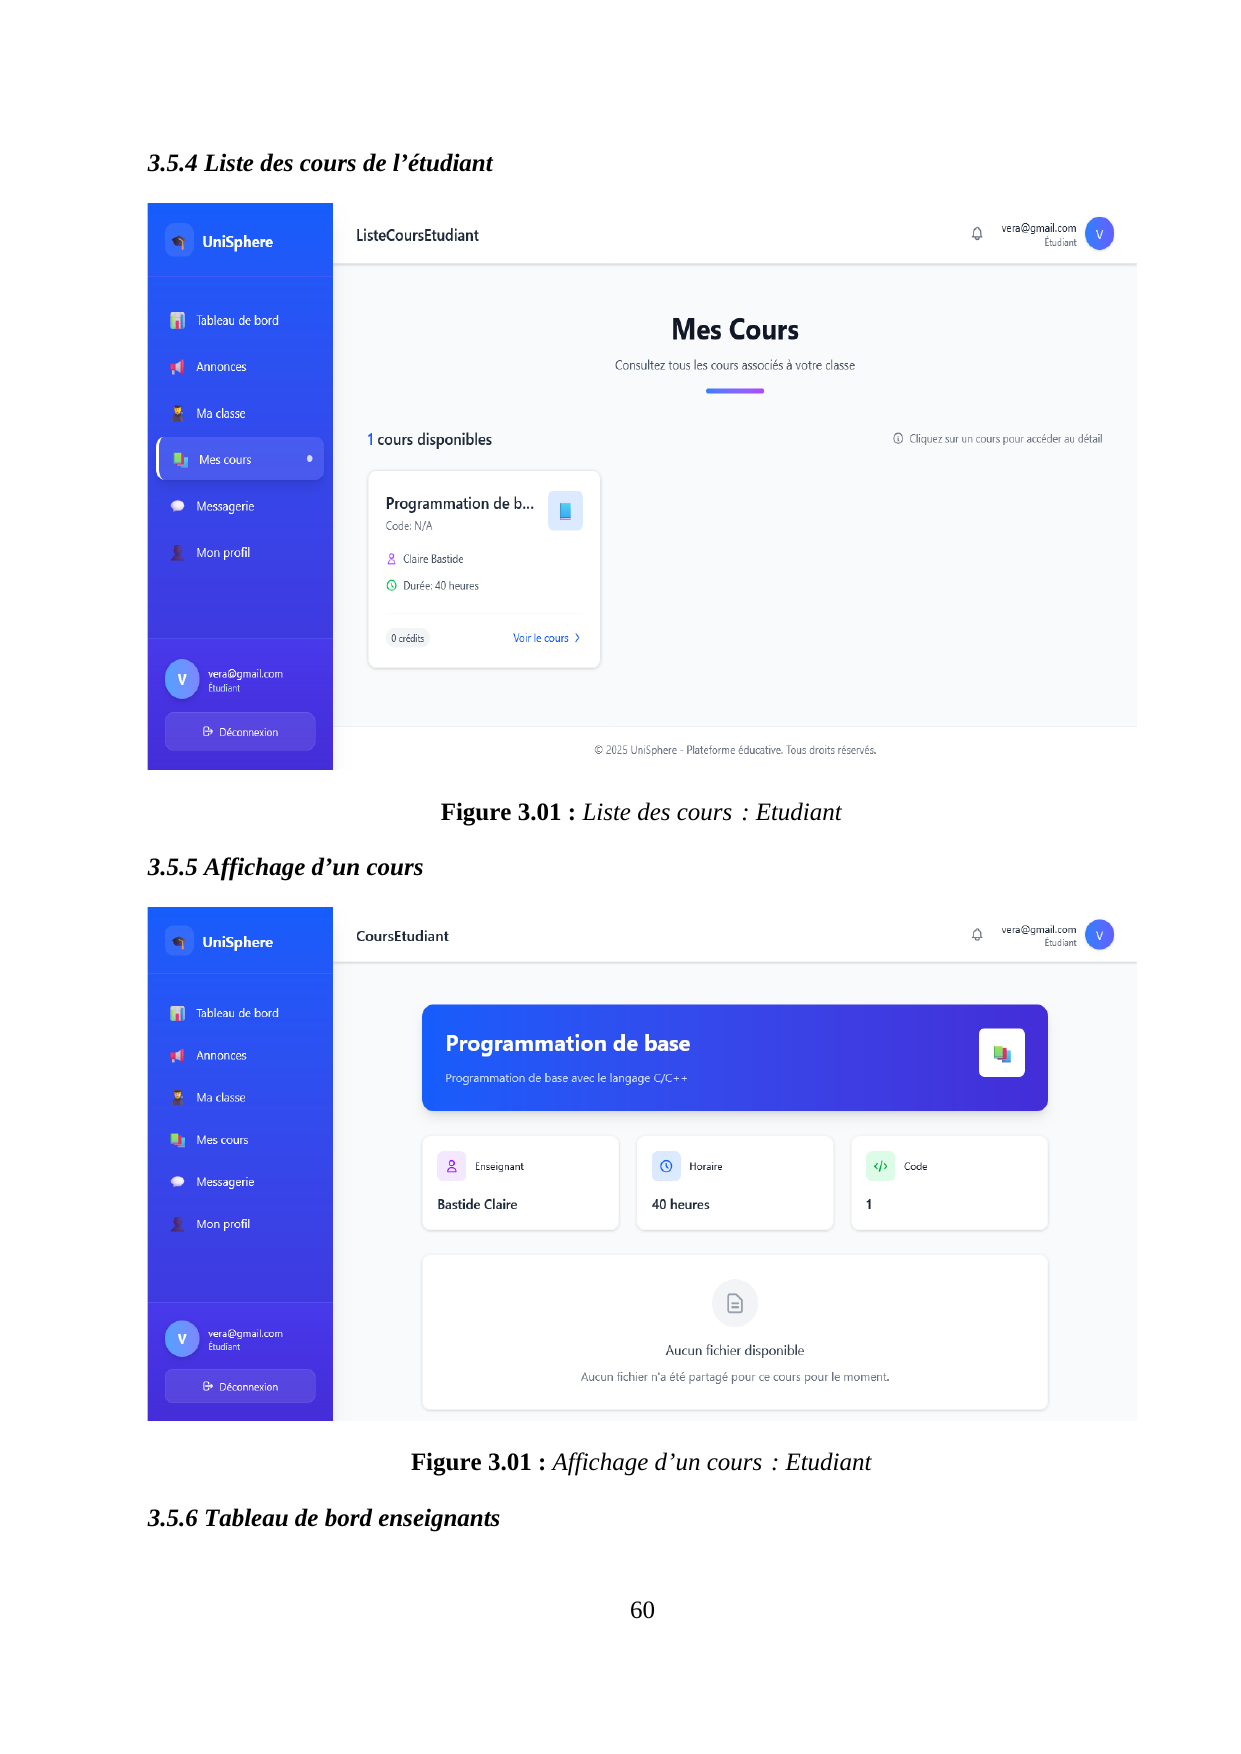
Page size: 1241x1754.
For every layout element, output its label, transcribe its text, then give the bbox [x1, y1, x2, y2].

text Affichage d’un cours [148, 852, 1167, 881]
picture [147, 907, 1137, 1421]
text Tableau de bord enseignants [148, 1503, 1167, 1532]
text Liste des cours : Etudiant [148, 797, 1137, 825]
text Liste des cours de l’étudiant [148, 148, 1167, 176]
text Affichage d’un cours : Etudiant [148, 1447, 1137, 1476]
picture [147, 203, 1137, 770]
